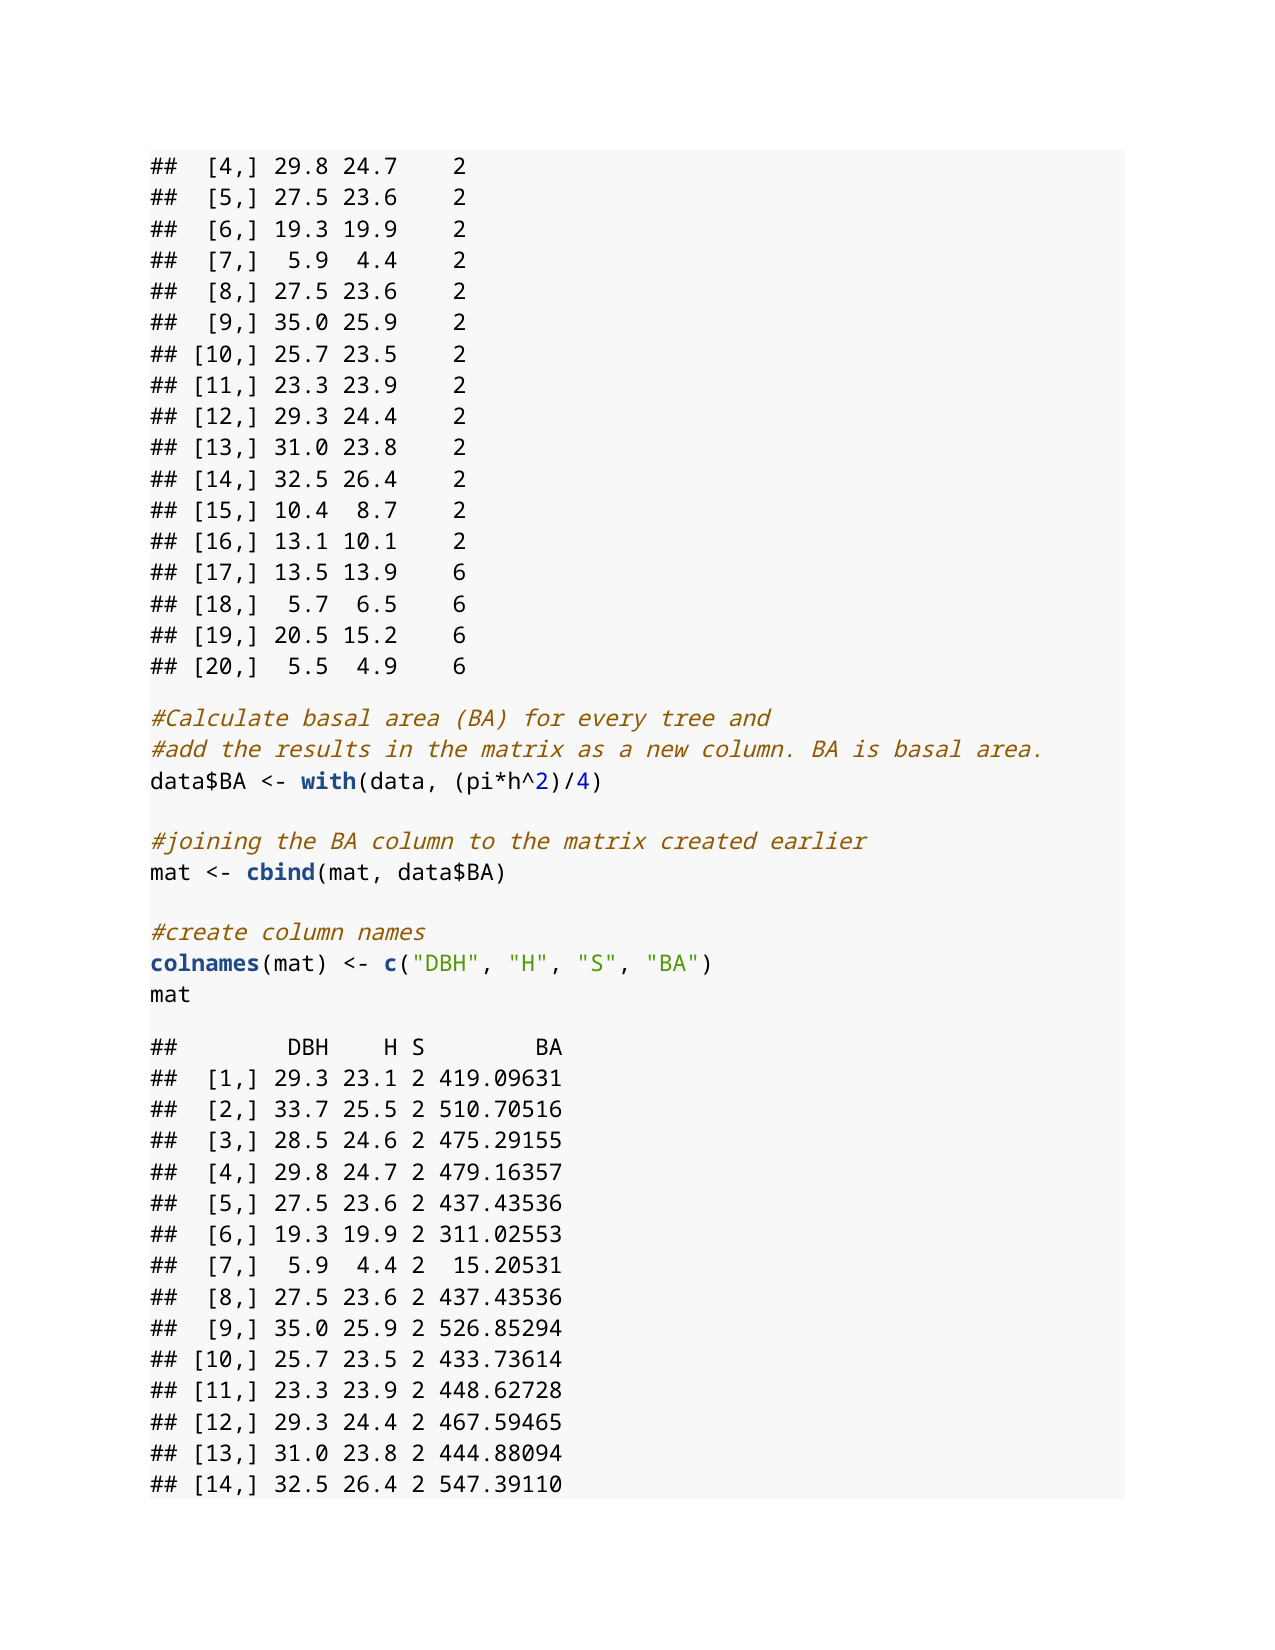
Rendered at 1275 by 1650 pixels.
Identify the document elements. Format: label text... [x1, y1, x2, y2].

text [150, 150, 1125, 681]
text #Calculate basal area (BA) for every tree and #add the results in the matrix as a new column. BA is basal area. data$BA <- with(data, (pi*h^2)/4) #joining the BA column to the matrix created earlier mat <- cbind(mat, data$BA) #create column names colnames(mat) <- c("DBH", "H", "S", "BA") mat [150, 702, 1125, 1009]
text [150, 1030, 1125, 1499]
